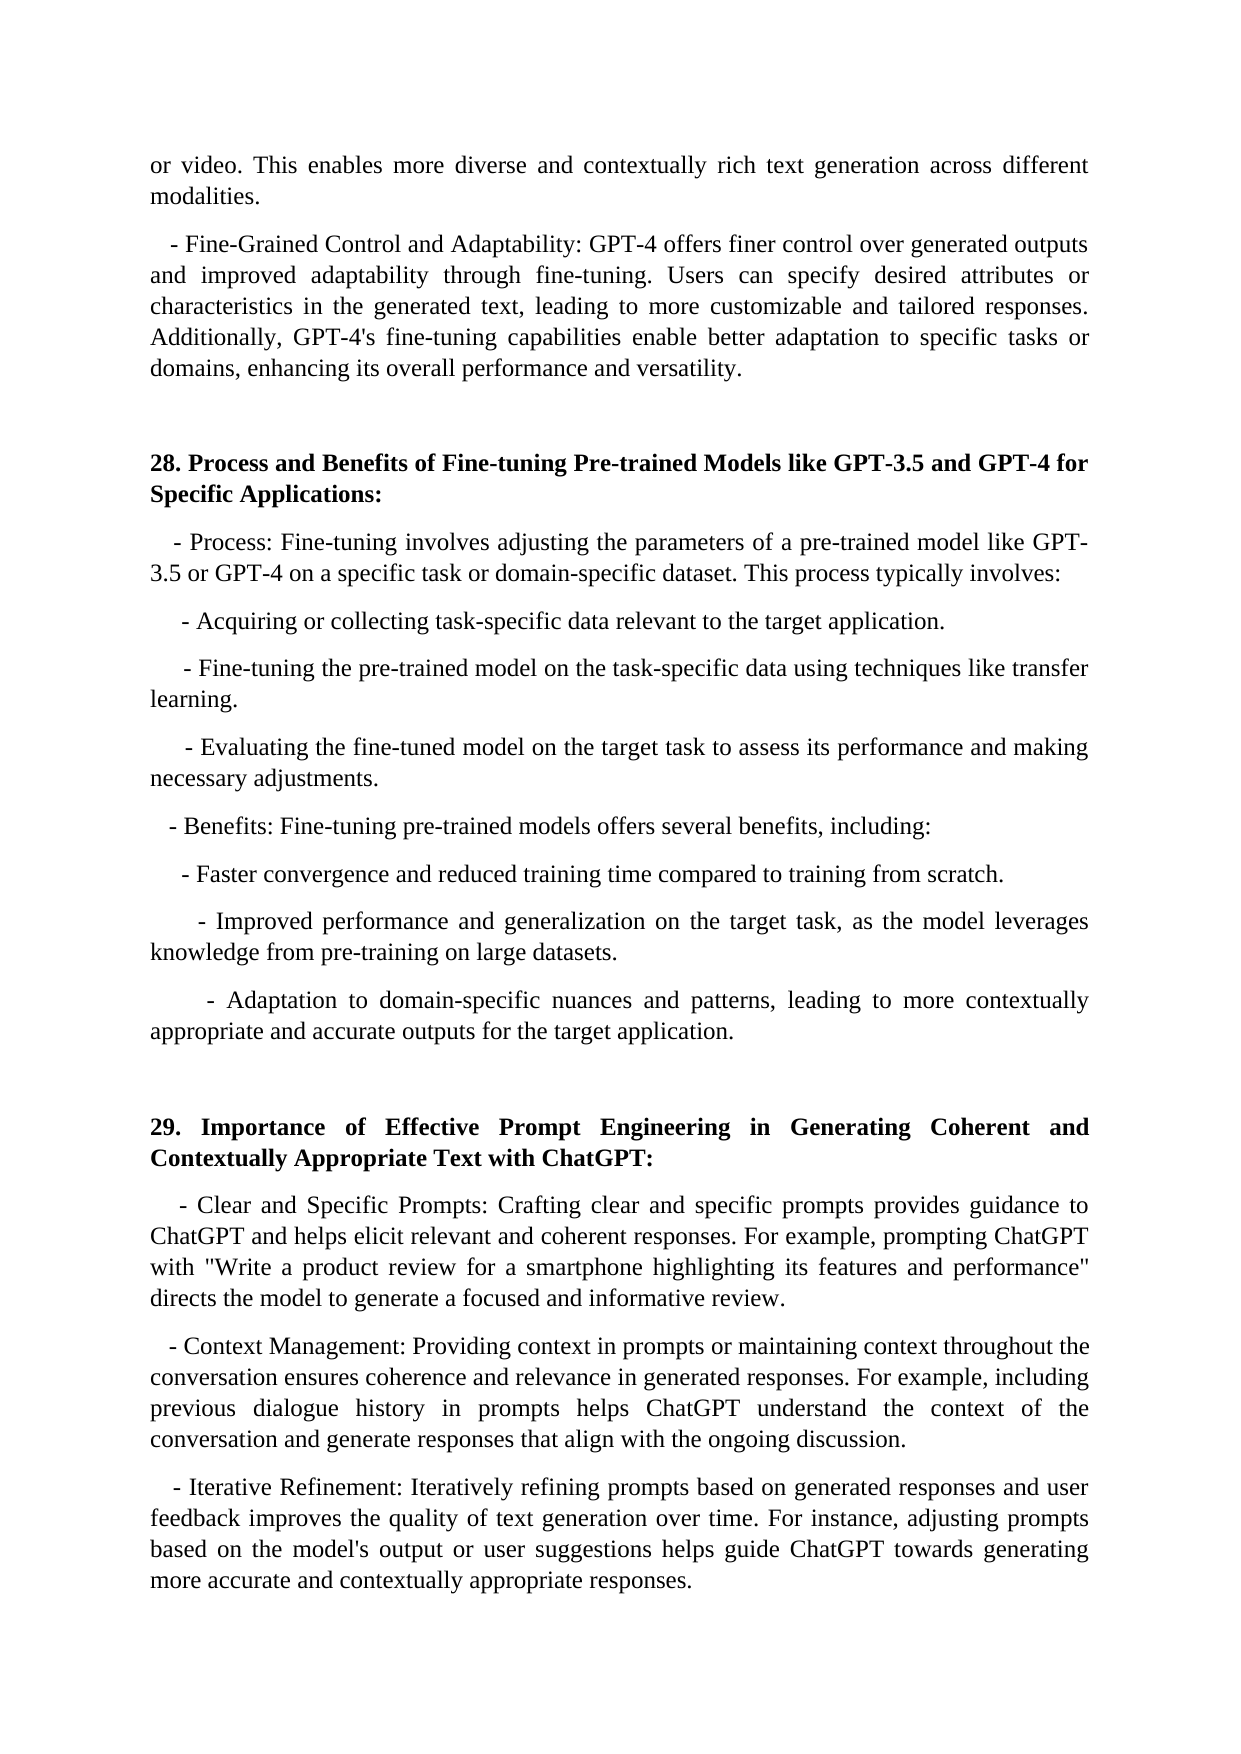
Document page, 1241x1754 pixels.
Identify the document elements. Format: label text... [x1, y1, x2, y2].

text 28. Process and Benefits of Fine-tuning Pre-trained Models like GPT-3.5 and GPT-4 for Specific Applications: [150, 448, 1090, 508]
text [150, 150, 1090, 210]
text - Process: Fine-tuning involves adjusting the parameters of a pre-trained model like GPT-3.5 or GPT-4 on a specific task or domain-specific dataset. This process typically involves: [150, 527, 1090, 587]
text - Fine-Grained Control and Adaptability: GPT-4 offers finer control over generated outputs and improved adaptability through fine-tuning. Users can specify desired attributes or characteristics in the generated text, leading to more customizable and tailored responses. Additionally, GPT-4's fine-tuning capabilities enable better adaptation to specific tasks or domains, enhancing its overall performance and versatility. [150, 229, 1090, 382]
text - Context Management: Providing context in prompts or maintaining context throughout the conversation ensures coherence and relevance in generated responses. For example, including previous dialogue history in prompts helps ChatGPT understand the context of the conversation and generate responses that align with the ongoing discussion. [150, 1331, 1090, 1453]
text - Adaptation to domain-specific nuances and patterns, leading to more contextually appropriate and accurate outputs for the target application. [150, 985, 1090, 1045]
text 29. Importance of Effective Prompt Engineering in Generating Coherent and Contextually Appropriate Text with ChatGPT: [150, 1112, 1090, 1171]
text - Evaluating the fine-tuned model on the target task to assess its performance and making necessary adjustments. [150, 732, 1090, 792]
text - Iterative Refinement: Iteratively refining prompts based on generated responses and user feedback improves the quality of text generation over time. For instance, adjusting prompts based on the model's output or user suggestions helps guide ChatGPT towards generating more accurate and contextually appropriate responses. [150, 1472, 1090, 1594]
text - Improved performance and generalization on the target task, as the model leverages knowledge from pre-training on large datasets. [150, 906, 1090, 966]
text - Faster convergence and reduced training time compared to training from scratch. [150, 859, 1090, 887]
text - Clear and Specific Prompts: Crafting clear and specific prompts provides guidance to ChatGPT and helps elicit relevant and coherent responses. For example, prompting ChatGPT with "Write a product review for a smartphone highlighting its features and performance" directs the model to generate a focused and informative review. [150, 1190, 1090, 1312]
text - Benefits: Fine-tuning pre-trained models offers several benefits, including: [150, 811, 1090, 840]
text - Fine-tuning the pre-trained model on the task-specific data using techniques like transfer learning. [150, 653, 1090, 713]
text - Acquiring or collecting task-specific data relevant to the target application. [150, 606, 1090, 634]
